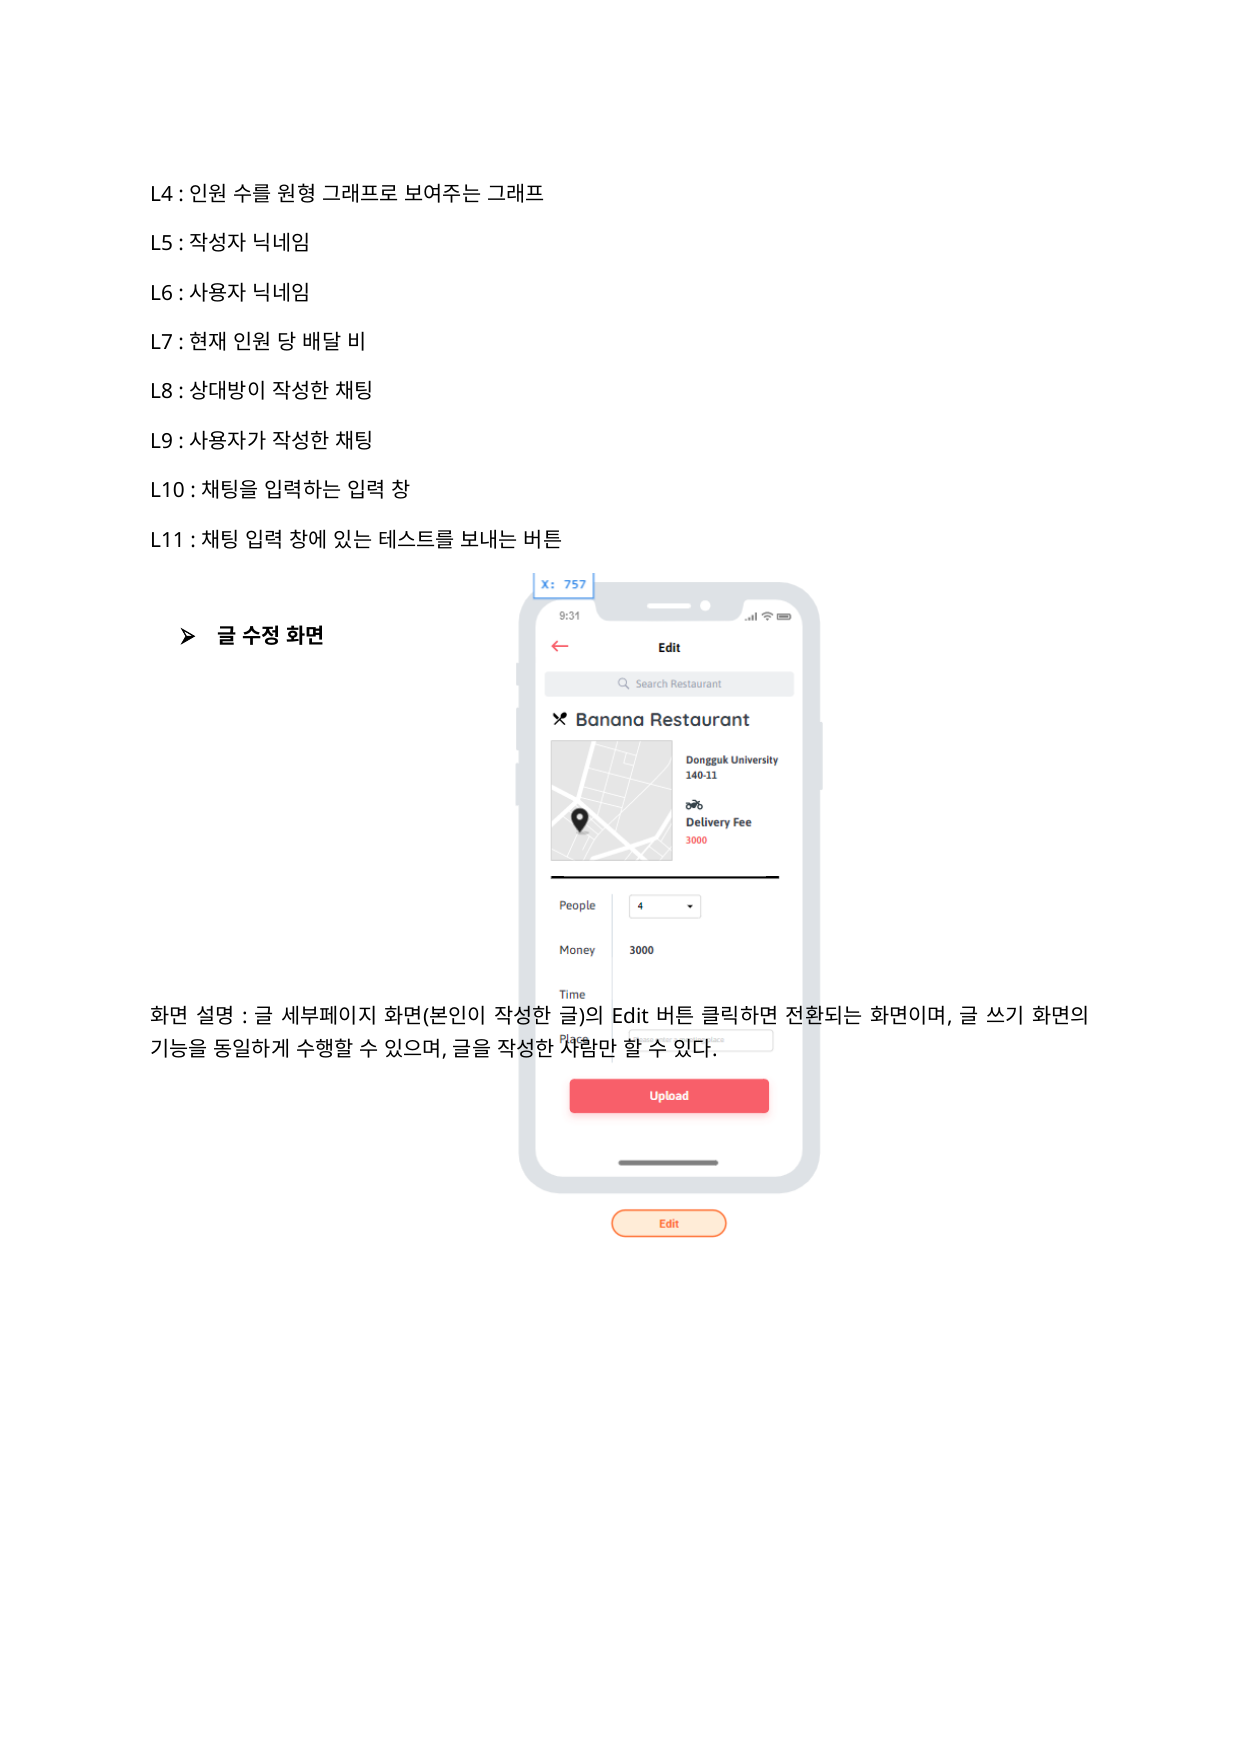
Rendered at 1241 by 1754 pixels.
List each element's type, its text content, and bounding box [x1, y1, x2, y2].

text L11 : 채팅 입력 창에 있는 테스트를 보내는 버튼 [150, 523, 1090, 553]
picture [504, 573, 832, 619]
text L10 : 채팅을 입력하는 입력 창 [150, 473, 1090, 504]
picture [504, 1063, 832, 1252]
text L6 : 사용자 닉네임 [150, 276, 1090, 306]
text 화면 설명 : 글 세부페이지 화면(본인이 작성한 글)의 Edit 버튼 클릭하면 전환되는 화면이며, 글 쓰기 화면의 기능을 동일하게 수행할 수 있으며, 글을 작성한 사람만 할 수 있다. [150, 1000, 1090, 1063]
text L5 : 작성자 닉네임 [150, 227, 1090, 257]
text L4 : 인원 수를 원형 그래프로 보여주는 그래프 [150, 177, 1090, 207]
text L9 : 사용자가 작성한 채팅 [150, 424, 1090, 454]
picture [504, 650, 832, 1000]
text L7 : 현재 인원 당 배달 비 [150, 325, 1090, 356]
text L8 : 상대방이 작성한 채팅 [150, 375, 1090, 405]
list 글 수정 화면 [179, 619, 1090, 650]
